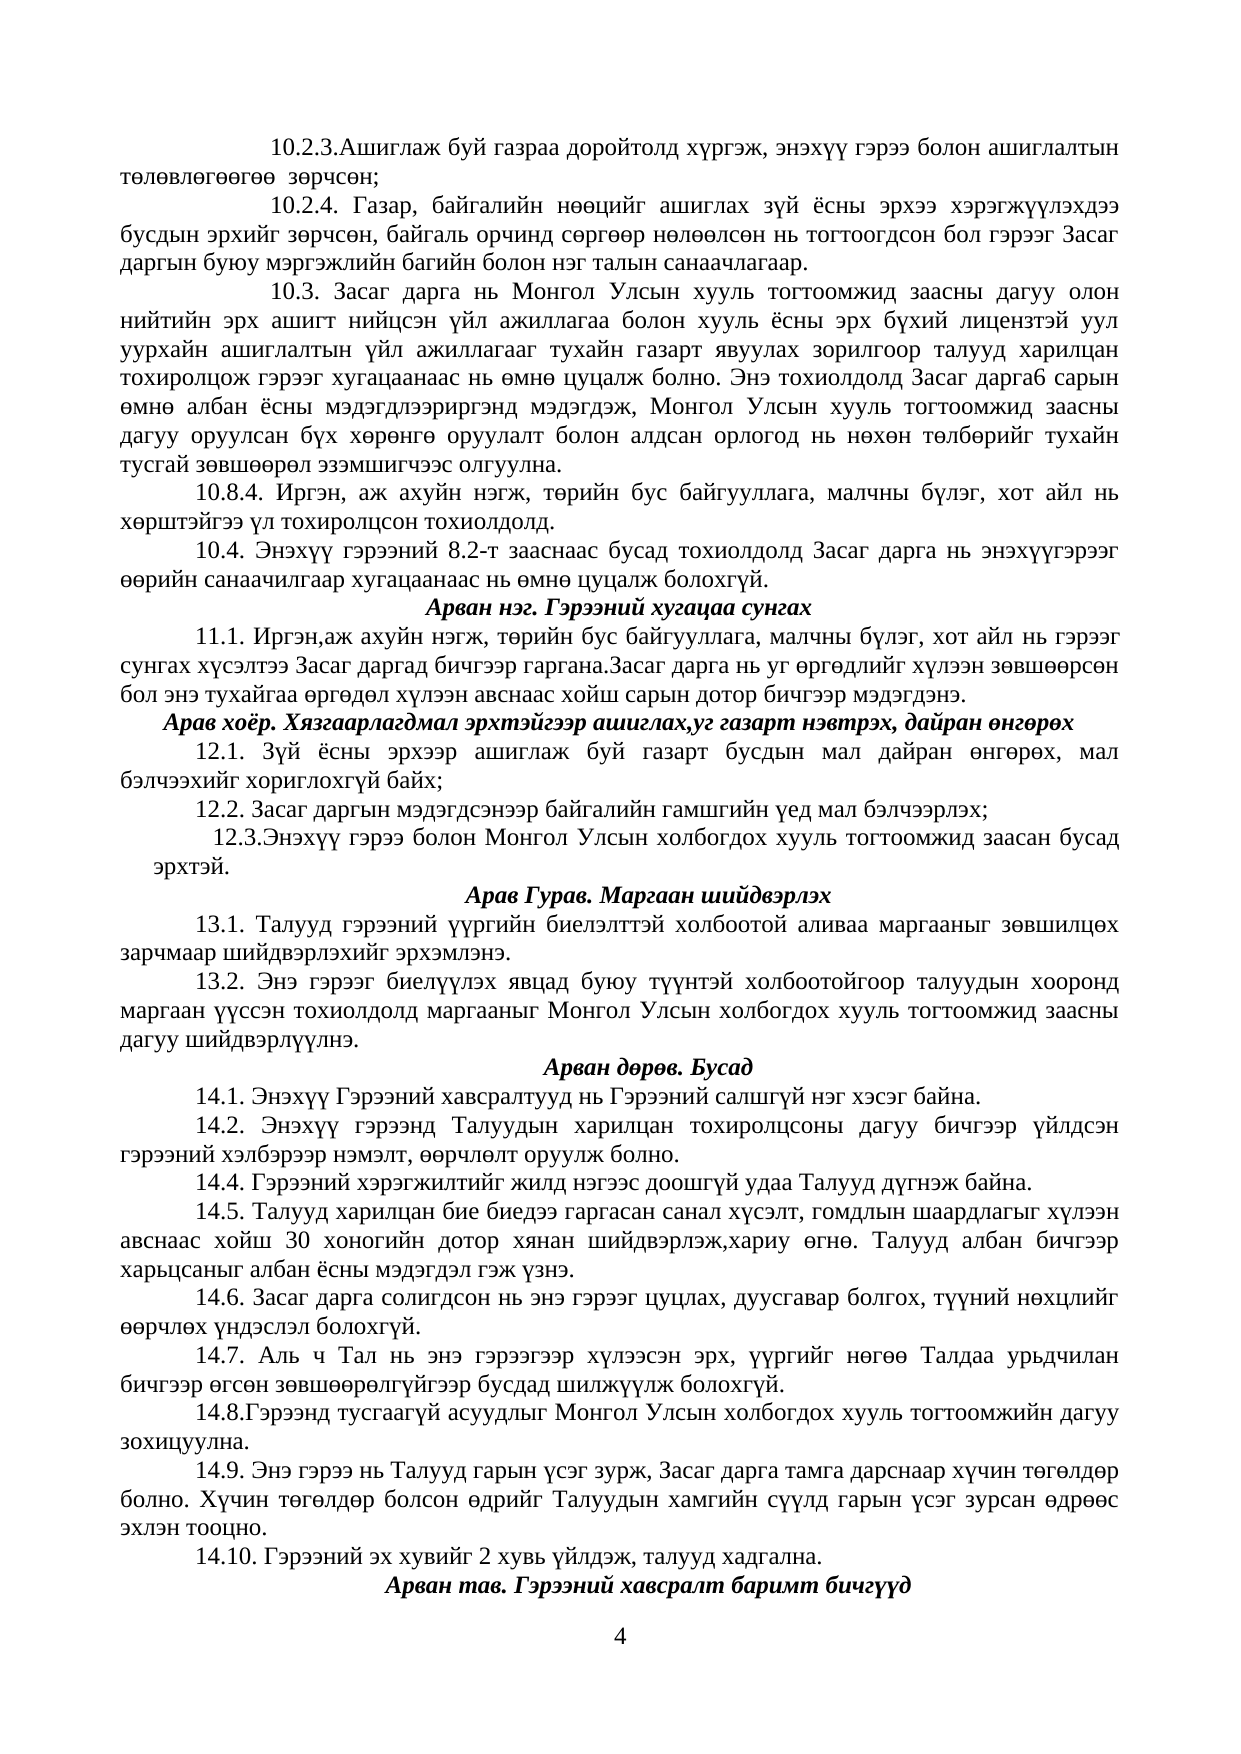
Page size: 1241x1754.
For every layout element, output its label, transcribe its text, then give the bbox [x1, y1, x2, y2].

text 14.8.Гэрээнд тусгаагүй асуудлыг Монгол Улсын холбогдох хууль тогтоомжийн дагуу зохицуулна. [120, 1397, 1120, 1455]
text 12.1. Зүй ёсны эрхээр ашиглаж буй газарт бусдын мал дайран өнгөрөх, мал бэлчээхийг хориглохгүй байх; [120, 736, 1120, 794]
text 14.2. Энэхүү гэрээнд Талуудын харилцан тохиролцсоны дагуу бичгээр үйлдсэн гэрээний хэлбэрээр нэмэлт, өөрчлөлт оруулж болно. [120, 1110, 1120, 1167]
text 14.9. Энэ гэрээ нь Талууд гарын үсэг зурж, Засаг дарга тамга дарснаар хүчин төгөлдөр болно. Хүчин төгөлдөр болсон өдрийг Талуудын хамгийн сүүлд гарын үсэг зурсан өдрөөс эхлэн тооцно. [120, 1455, 1120, 1541]
text 12.3.Энэхүү гэрээ болон Монгол Улсын холбогдох хууль тогтоомжид заасан бусад эрхтэй. [153, 822, 1120, 880]
text 14.5. Талууд харилцан бие биедээ гаргасан санал хүсэлт, гомдлын шаардлагыг хүлээн авснаас хойш 30 хоногийн дотор хянан шийдвэрлэж,хариу өгнө. Талууд албан бичгээр харьцсаныг албан ёсны мэдэгдэл гэж үзнэ. [120, 1196, 1120, 1282]
text 14.4. Гэрээний хэрэгжилтийг жилд нэгээс доошгүй удаа Талууд дүгнэж байна. [120, 1167, 1120, 1196]
text 14.7. Аль ч Тал нь энэ гэрээгээр хүлээсэн эрх, үүргийг нөгөө Талдаа урьдчилан бичгээр өгсөн зөвшөөрөлгүйгээр бусдад шилжүүлж болохгүй. [120, 1340, 1120, 1397]
text 13.2. Энэ гэрээг биелүүлэх явцад буюу түүнтэй холбоотойгоор талуудын хооронд маргаан үүссэн тохиолдолд маргааныг Монгол Улсын холбогдох хууль тогтоомжид заасны дагуу шийдвэрлүүлнэ. [120, 966, 1120, 1052]
text 12.2. Засаг даргын мэдэгдсэнээр байгалийн гамшгийн үед мал бэлчээрлэх; [120, 794, 1120, 822]
text 14.10. Гэрээний эх хувийг 2 хувь үйлдэж, талууд хадгална. [120, 1541, 1120, 1570]
text Арав Гурав. Маргаан шийдвэрлэх [120, 880, 1120, 909]
text 10.8.4. Иргэн, аж ахуйн нэгж, төрийн бус байгууллага, малчны бүлэг, хот айл нь хөрштэйгээ үл тохиролцсон тохиолдолд. [120, 477, 1120, 535]
text 14.1. Энэхүү Гэрээний хавсралтууд нь Гэрээний салшгүй нэг хэсэг байна. [120, 1081, 1120, 1110]
text 13.1. Талууд гэрээний үүргийн биелэлттэй холбоотой аливаа маргааныг зөвшилцөх зарчмаар шийдвэрлэхийг эрхэмлэнэ. [120, 909, 1120, 966]
text Арван дөрөв. Бусад [120, 1052, 1120, 1081]
text 14.6. Засаг дарга солигдсон нь энэ гэрээг цуцлах, дуусгавар болгох, түүний нөхцлийг өөрчлөх үндэслэл болохгүй. [120, 1282, 1120, 1340]
text 11.1. Иргэн,аж ахуйн нэгж, төрийн бус байгууллага, малчны бүлэг, хот айл нь гэрээг сунгах хүсэлтээ Засаг даргад бичгээр гаргана.Засаг дарга нь уг өргөдлийг хүлээн зөвшөөрсөн бол энэ тухайгаа өргөдөл хүлээн авснаас хойш сарын дотор бичгээр мэдэгдэнэ. [120, 621, 1120, 707]
text Арван тав. Гэрээний хавсралт баримт бичгүүд [179, 1570, 1120, 1599]
text 10.2.4. Газар, байгалийн нөөцийг ашиглах зүй ёсны эрхээ хэрэгжүүлэхдээ бусдын эрхийг зөрчсөн, байгаль орчинд сөргөөр нөлөөлсөн нь тогтоогдсон бол гэрээг Засаг даргын буюу мэргэжлийн багийн болон нэг талын санаачлагаар. [120, 190, 1120, 276]
text Арван нэг. Гэрээний хугацаа сунгах [120, 592, 1120, 621]
text 10.3. Засаг дарга нь Монгол Улсын хууль тогтоомжид заасны дагуу олон нийтийн эрх ашигт нийцсэн үйл ажиллагаа болон хууль ёсны эрх бүхий лицензтэй уул уурхайн ашиглалтын үйл ажиллагааг тухайн газарт явуулах зорилгоор талууд харилцан тохиролцож гэрээг хугацаанаас нь өмнө цуцалж болно. Энэ тохиолдолд Засаг дарга6 сарын өмнө албан ёсны мэдэгдлээриргэнд мэдэгдэж, Монгол Улсын хууль тогтоомжид заасны дагуу оруулсан бүх хөрөнгө оруулалт болон алдсан орлогод нь нөхөн төлбөрийг тухайн тусгай зөвшөөрөл эзэмшигчээс олгуулна. [120, 276, 1120, 477]
text Арав хоёр. Хязгаарлагдмал эрхтэйгээр ашиглах,уг газарт нэвтрэх, дайран өнгөрөх [120, 707, 1120, 736]
text 10.2.3.Ашиглаж буй газраа доройтолд хүргэж, энэхүү гэрээ болон ашиглалтын төлөвлөгөөгөө зөрчсөн; [120, 132, 1120, 190]
text 10.4. Энэхүү гэрээний 8.2-т зааснаас бусад тохиолдолд Засаг дарга нь энэхүүгэрээг өөрийн санаачилгаар хугацаанаас нь өмнө цуцалж болохгүй. [120, 535, 1120, 592]
